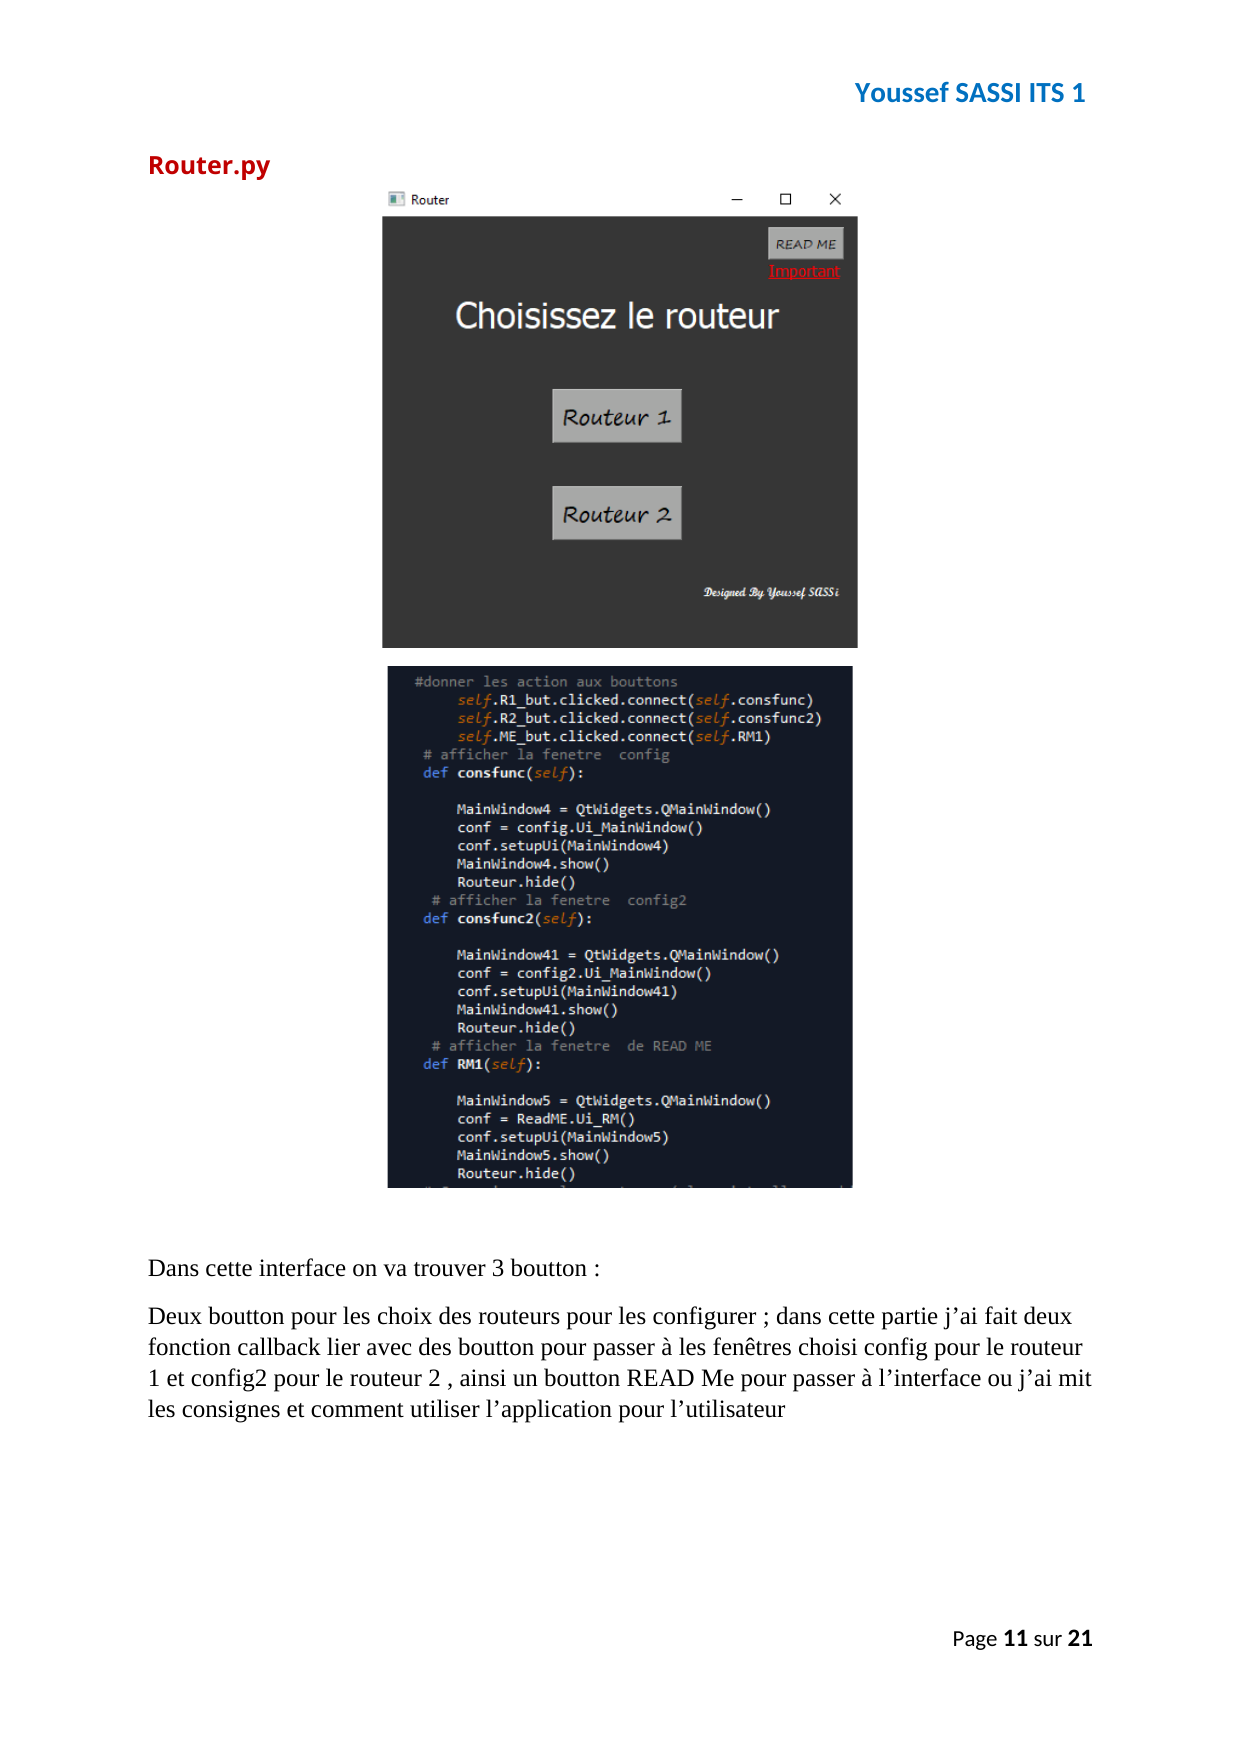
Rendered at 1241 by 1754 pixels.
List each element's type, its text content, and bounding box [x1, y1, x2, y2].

picture [387, 666, 853, 1188]
text Dans cette interface on va trouver 3 boutton : [148, 1253, 1093, 1282]
text Deux boutton pour les choix des routeurs pour les configurer ; dans cette partie j’ai fait deux fonction callback lier avec des boutton pour passer à les fenêtres choisi config pour le routeur 1 et config2 pour le routeur 2 , ainsi un boutton READ Me pour passer à l’interface ou j’ai mit les consignes et comment utiliser l’application pour l’utilisateur [148, 1301, 1093, 1423]
subtitle Router.py [148, 148, 1093, 182]
picture [382, 184, 858, 648]
